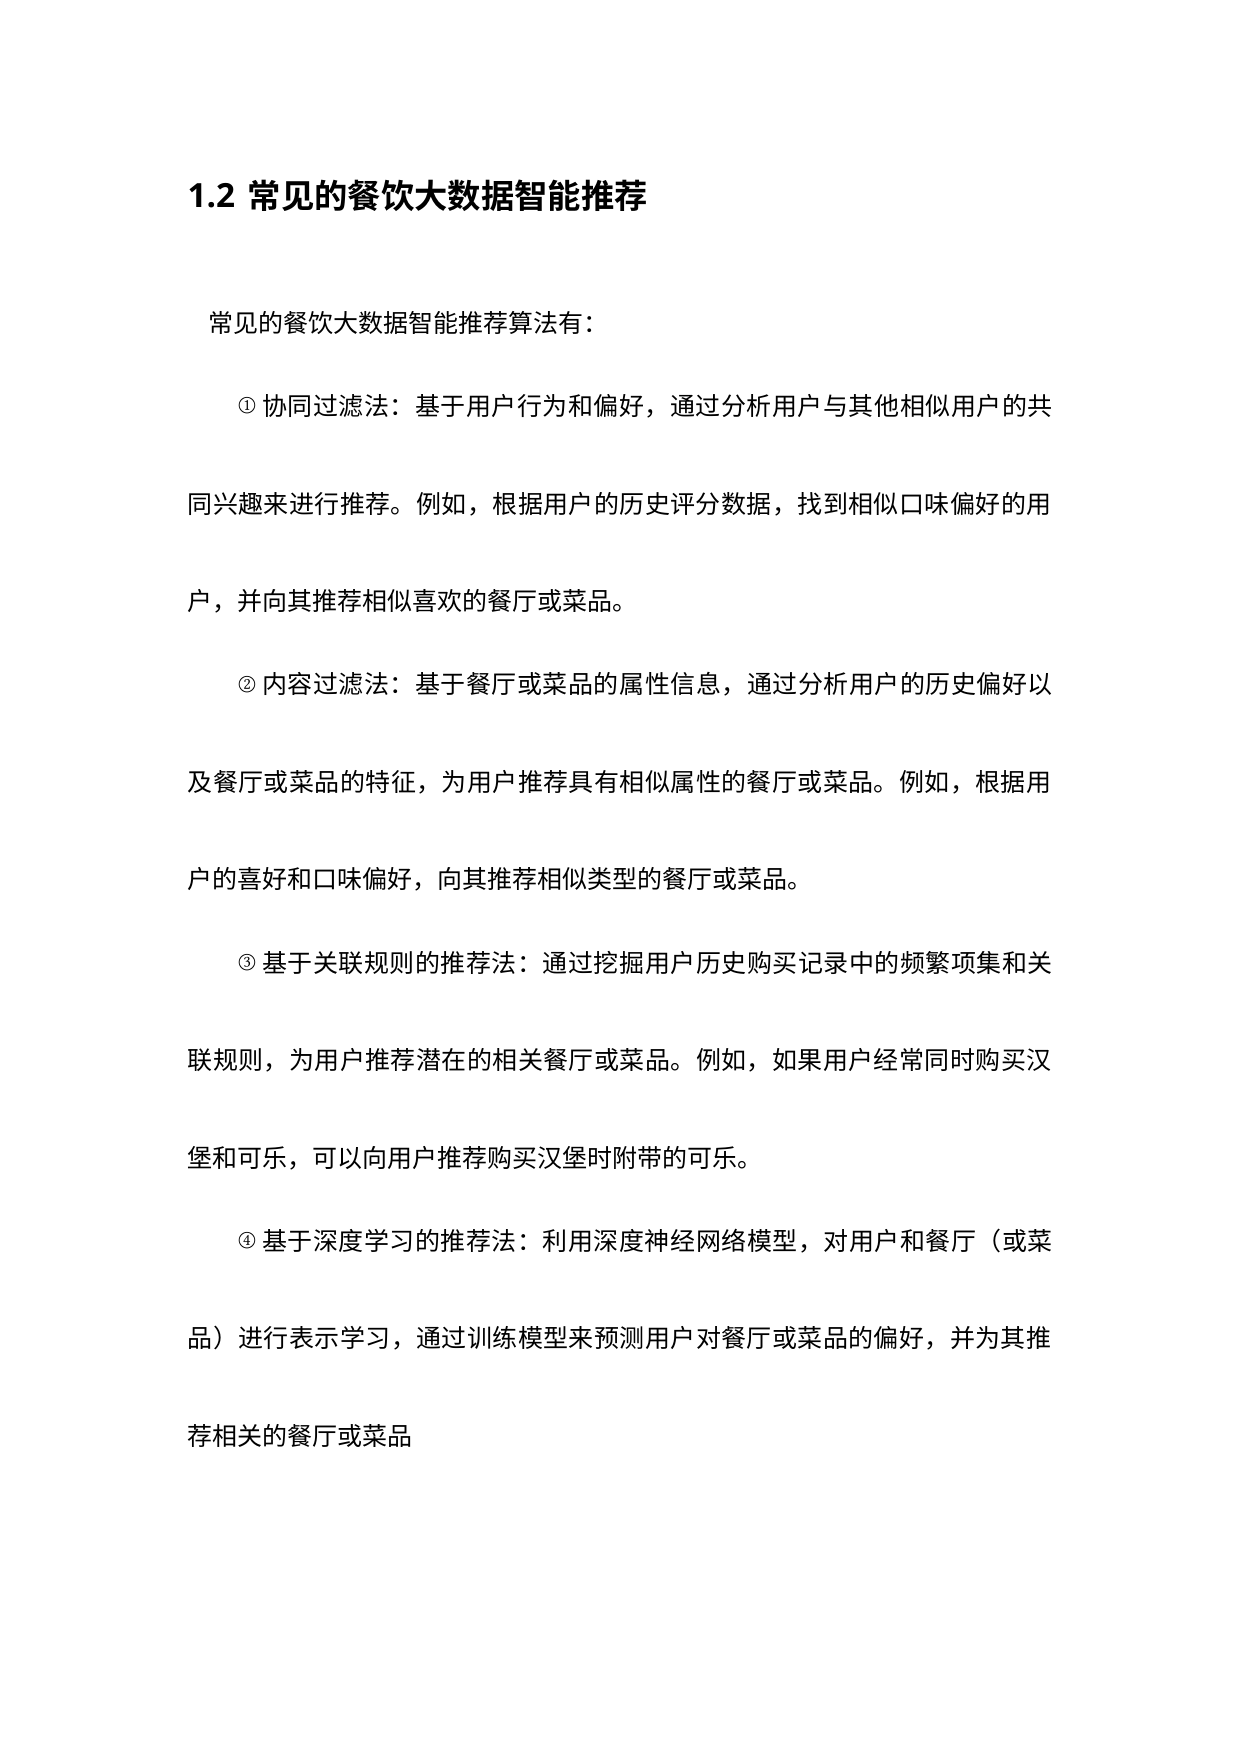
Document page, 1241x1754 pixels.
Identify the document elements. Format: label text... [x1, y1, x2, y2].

text ②内容过滤法：基于餐厅或菜品的属性信息，通过分析用户的历史偏好以及餐厅或菜品的特征，为用户推荐具有相似属性的餐厅或菜品。例如，根据用户的喜好和口味偏好，向其推荐相似类型的餐厅或菜品。 [187, 651, 1053, 911]
text ①协同过滤法：基于用户行为和偏好，通过分析用户与其他相似用户的共同兴趣来进行推荐。例如，根据用户的历史评分数据，找到相似口味偏好的用户，并向其推荐相似喜欢的餐厅或菜品。 [187, 372, 1053, 632]
text 常见的餐饮大数据智能推荐算法有： [187, 289, 1053, 354]
text ③基于关联规则的推荐法：通过挖掘用户历史购买记录中的频繁项集和关联规则，为用户推荐潜在的相关餐厅或菜品。例如，如果用户经常同时购买汉堡和可乐，可以向用户推荐购买汉堡时附带的可乐。 [187, 929, 1053, 1189]
subtitle 常见的餐饮大数据智能推荐 [187, 162, 1053, 227]
text ④基于深度学习的推荐法：利用深度神经网络模型，对用户和餐厅（或菜品）进行表示学习，通过训练模型来预测用户对餐厅或菜品的偏好，并为其推荐相关的餐厅或菜品 [187, 1207, 1053, 1467]
